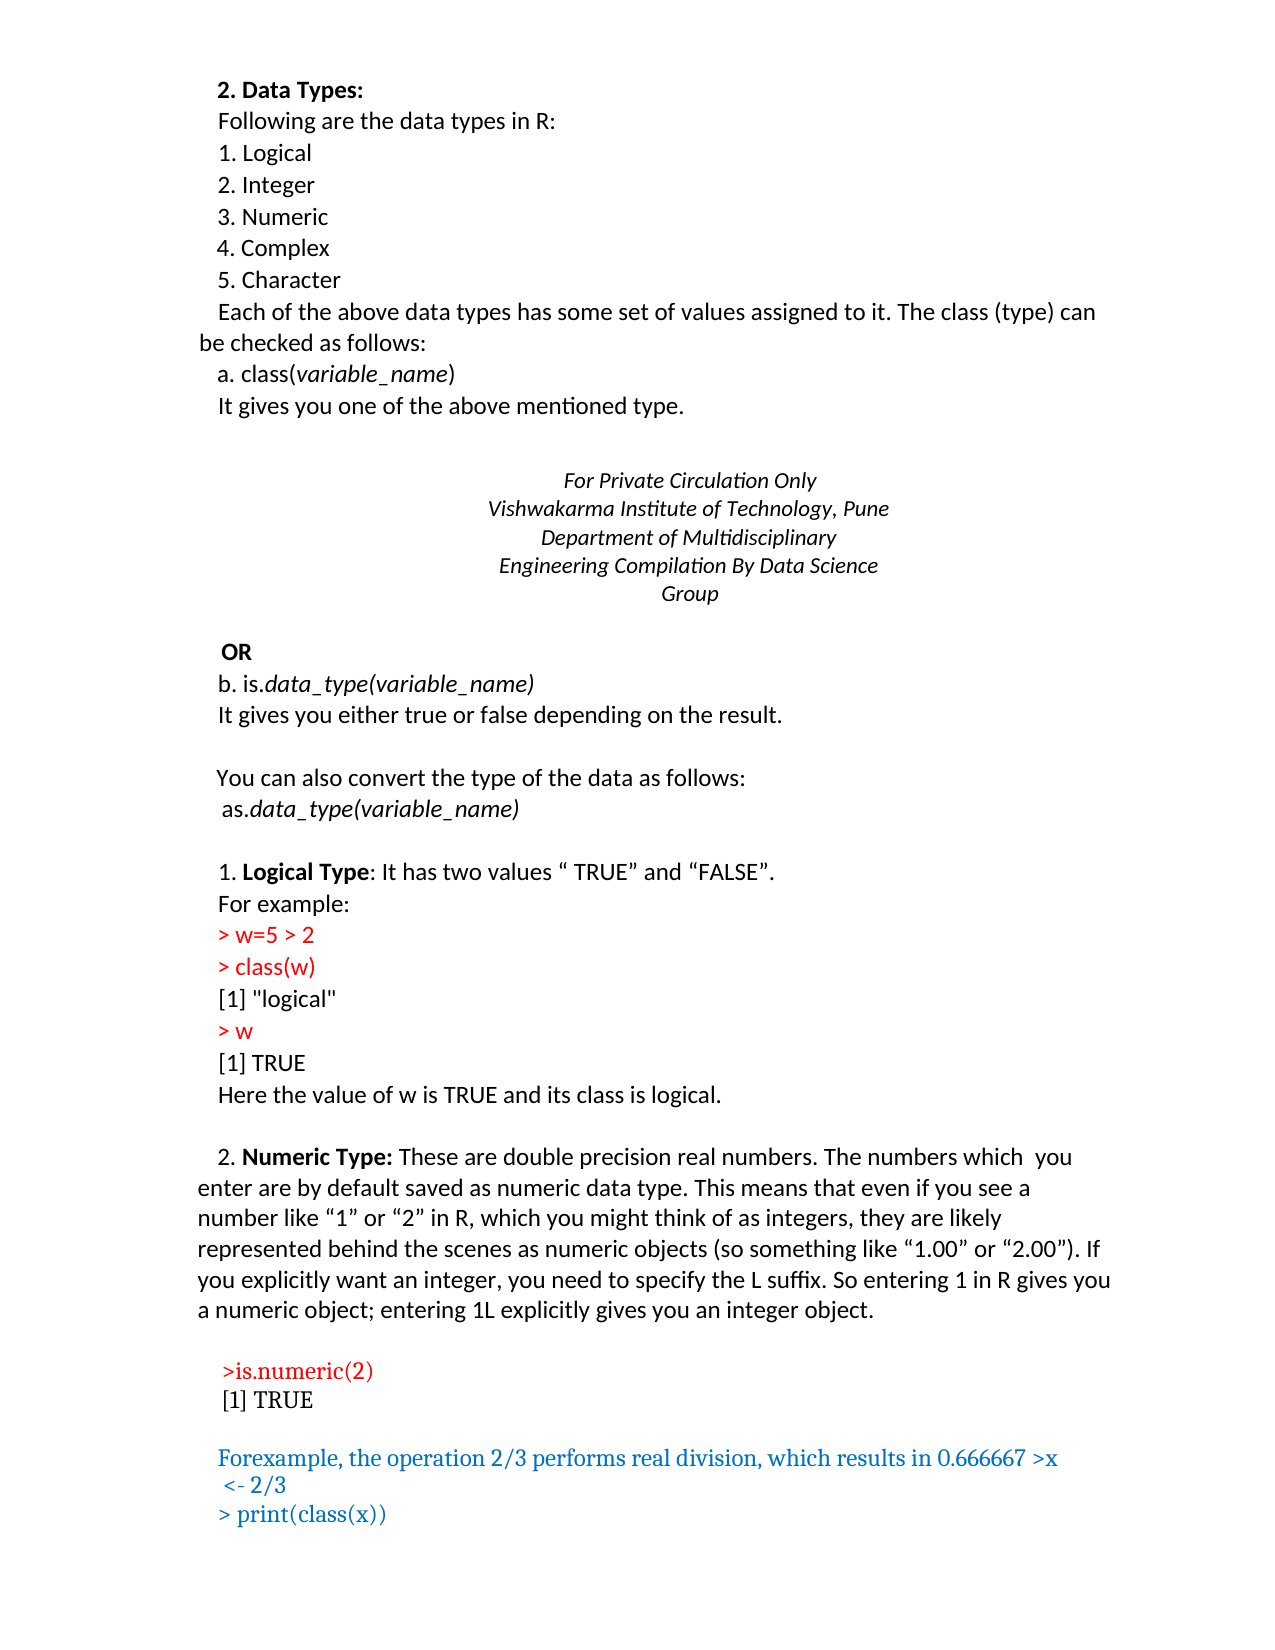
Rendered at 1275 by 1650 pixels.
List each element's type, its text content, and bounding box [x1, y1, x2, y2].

text > print(class(x)) [217, 1500, 1216, 1529]
text 3. Numeric [217, 201, 1216, 231]
text 2. Integer [217, 169, 1216, 199]
text > class(w) [217, 951, 1216, 982]
text [1] TRUE [218, 1047, 1216, 1077]
text Here the value of w is TRUE and its class is logical. [218, 1079, 1216, 1109]
text > w=5 > 2 [217, 919, 1216, 950]
text 4. Complex [216, 233, 1216, 263]
text a. class(variable_name) [217, 358, 1216, 389]
text as.data_type(variable_name) [216, 794, 1216, 824]
text >is.numeric(2) [216, 1357, 1216, 1386]
text You can also convert the type of the data as follows: [216, 762, 1216, 792]
text 5. Character [217, 264, 1216, 295]
text Each of the above data types has some set of values assigned to it. The class (type) can be checked as follows: [199, 296, 1099, 357]
text b. is.data_type(variable_name) [218, 668, 1216, 698]
text 2. Data Types: [217, 74, 1216, 104]
text > w [217, 1015, 1216, 1045]
text Following are the data types in R: [218, 106, 1216, 136]
text [1] "logical" [218, 983, 1216, 1014]
text OR [216, 636, 1216, 667]
text For example: [218, 888, 1216, 918]
text Vishwakarma Institute of Technology, Pune Department of Multidisciplinary Engineering Compilation By Data Science Group [484, 494, 895, 607]
text 2. Numeric Type: These are double precision real numbers. The numbers which you enter are by default saved as numeric data type. This means that even if you see a number like “1” or “2” in R, which you might think of as integers, they are likely represented behind the scenes as numeric objects (so something like “1.00” or “2.00”). If you explicitly want an integer, you need to specify the L suffix. So entering 1 in R gives you a numeric object; entering 1L explicitly gives you an integer object. [197, 1141, 1117, 1325]
text For Private Circulation Only [141, 466, 817, 494]
text It gives you one of the above mentioned type. [218, 390, 1216, 421]
text 1. Logical Type: It has two values “ TRUE” and “FALSE”. [218, 856, 1216, 886]
text It gives you either true or false depending on the result. [218, 699, 1216, 730]
text 1. Logical [218, 137, 1216, 168]
text Forexample, the operation 2/3 performs real division, which results in 0.666667 >x <- 2/3 [217, 1444, 1074, 1499]
text [1] TRUE [216, 1386, 1216, 1414]
